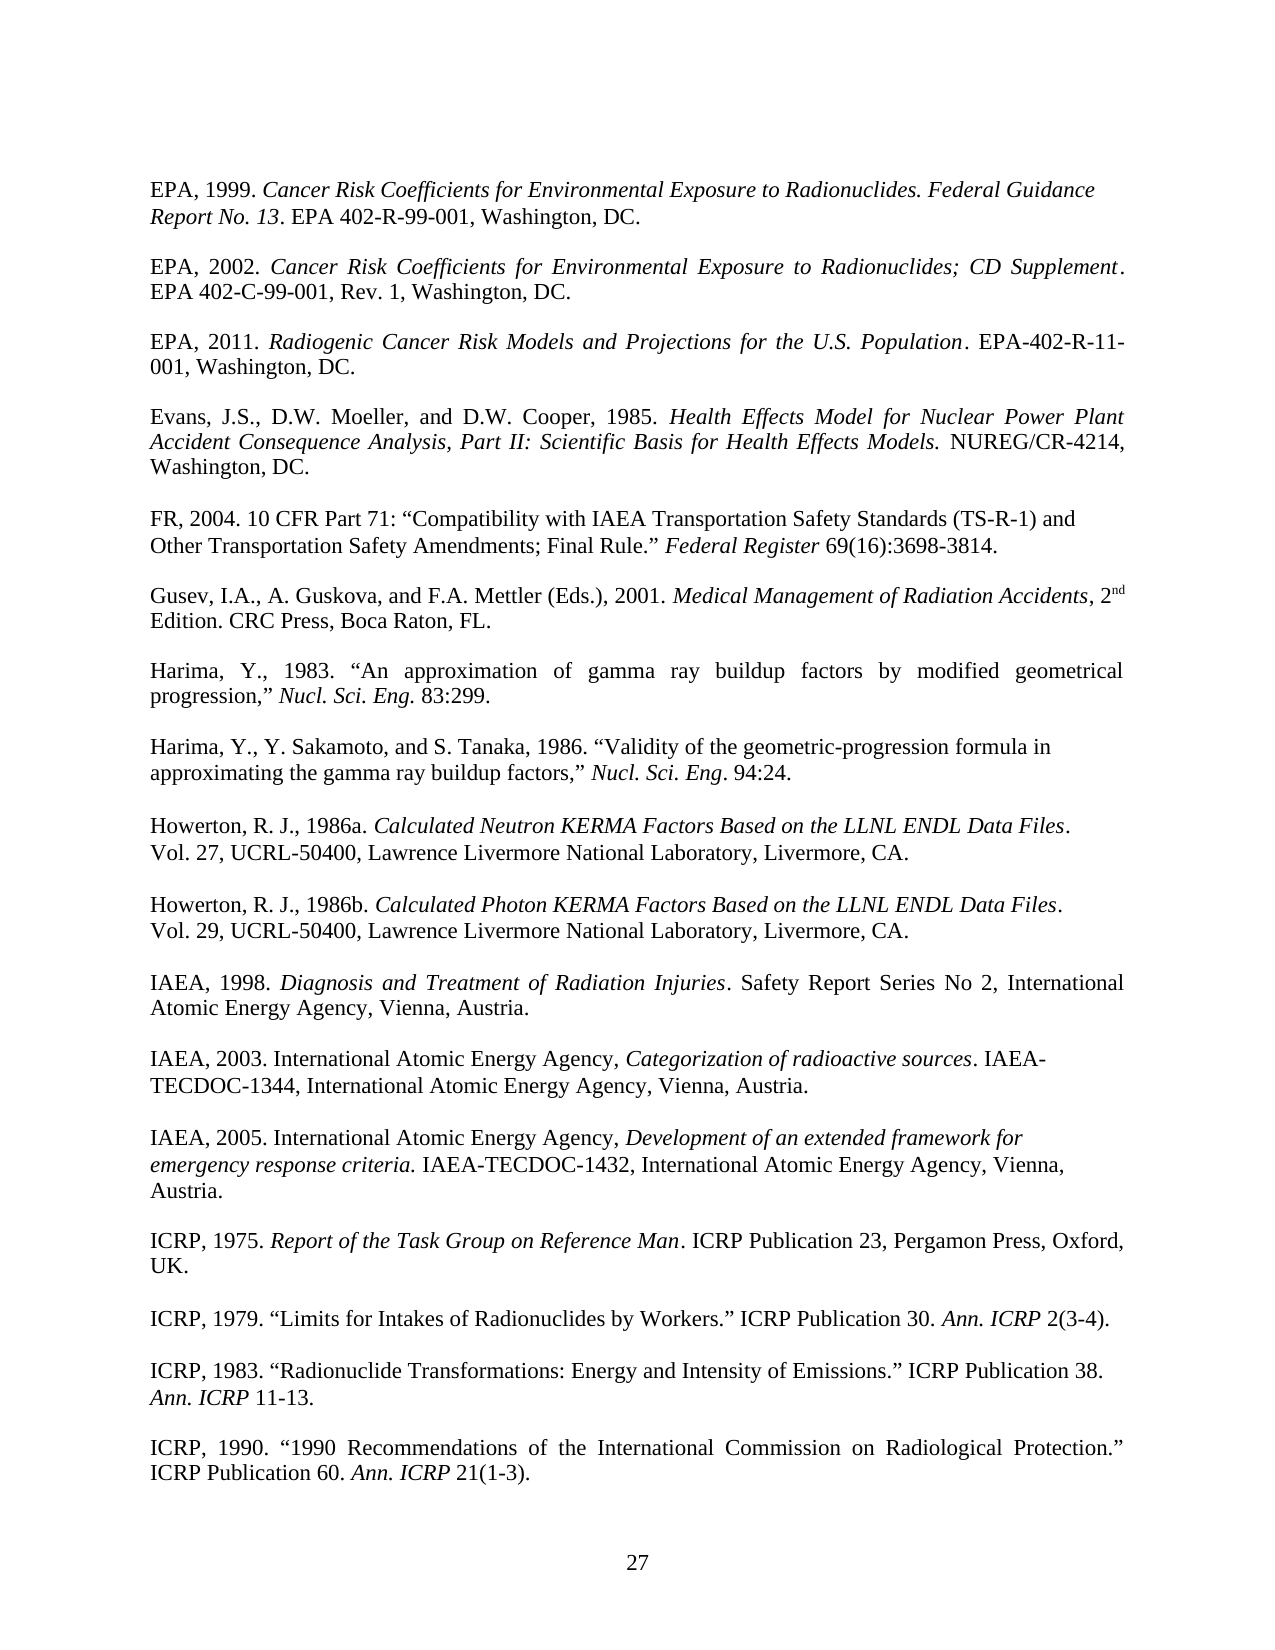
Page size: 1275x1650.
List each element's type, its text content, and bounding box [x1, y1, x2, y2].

text IAEA, 2005. International Atomic Energy Agency, Development of an extended framework for emergency response criteria. IAEA-TECDOC-1432, International Atomic Energy Agency, Vienna, Austria. [150, 1124, 1125, 1203]
text Gusev, I.A., A. Guskova, and F.A. Mettler (Eds.), 2001. Medical Management of Radiation Accidents, 2nd Edition. CRC Press, Boca Raton, FL. [150, 583, 1125, 633]
text EPA, 1999. Cancer Risk Coefficients for Environmental Exposure to Radionuclides. Federal Guidance Report No. 13. EPA 402-R-99-001, Washington, DC. [150, 176, 1125, 229]
text FR, 2004. 10 CFR Part 71: “Compatibility with IAEA Transportation Safety Standards (TS-R-1) and Other Transportation Safety Amendments; Final Rule.” Federal Register 69(16):3698-3814. [150, 505, 1125, 558]
text Harima, Y., Y. Sakamoto, and S. Tanaka, 1986. “Validity of the geometric-progression formula in approximating the gamma ray buildup factors,” Nucl. Sci. Eng. 94:24. [150, 733, 1125, 786]
text EPA, 2002. Cancer Risk Coefficients for Environmental Exposure to Radionuclides; CD Supplement. EPA 402-C-99-001, Rev. 1, Washington, DC. [150, 254, 1125, 304]
text IAEA, 2003. International Atomic Energy Agency, Categorization of radioactive sources. IAEA-TECDOC-1344, International Atomic Energy Agency, Vienna, Austria. [150, 1045, 1125, 1098]
text Harima, Y., 1983. “An approximation of gamma ray buildup factors by modified geometrical progression,” Nucl. Sci. Eng. 83:299. [150, 658, 1125, 708]
text ICRP, 1979. “Limits for Intakes of Radionuclides by Workers.” ICRP Publication 30. Ann. ICRP 2(3-4). [150, 1305, 1125, 1331]
text Evans, J.S., D.W. Moeller, and D.W. Cooper, 1985. Health Effects Model for Nuclear Power Plant Accident Consequence Analysis, Part II: Scientific Basis for Health Effects Models. NUREG/CR-4214, Washington, DC. [150, 404, 1125, 479]
text Howerton, R. J., 1986b. Calculated Photon KERMA Factors Based on the LLNL ENDL Data Files. Vol. 29, UCRL-50400, Lawrence Livermore National Laboratory, Livermore, CA. [150, 891, 1125, 944]
text ICRP, 1983. “Radionuclide Transformations: Energy and Intensity of Emissions.” ICRP Publication 38. Ann. ICRP 11-13. [150, 1357, 1125, 1410]
text EPA, 2011. Radiogenic Cancer Risk Models and Projections for the U.S. Population. EPA-402-R-11-001, Washington, DC. [150, 329, 1125, 379]
text ICRP, 1975. Report of the Task Group on Reference Man. ICRP Publication 23, Pergamon Press, Oxford, UK. [150, 1228, 1125, 1278]
text IAEA, 1998. Diagnosis and Treatment of Radiation Injuries. Safety Report Series No 2, International Atomic Energy Agency, Vienna, Austria. [150, 970, 1125, 1020]
text ICRP, 1990. “1990 Recommendations of the International Commission on Radiological Protection.” ICRP Publication 60. Ann. ICRP 21(1-3). [150, 1435, 1125, 1485]
text Howerton, R. J., 1986a. Calculated Neutron KERMA Factors Based on the LLNL ENDL Data Files. Vol. 27, UCRL-50400, Lawrence Livermore National Laboratory, Livermore, CA. [150, 812, 1125, 865]
